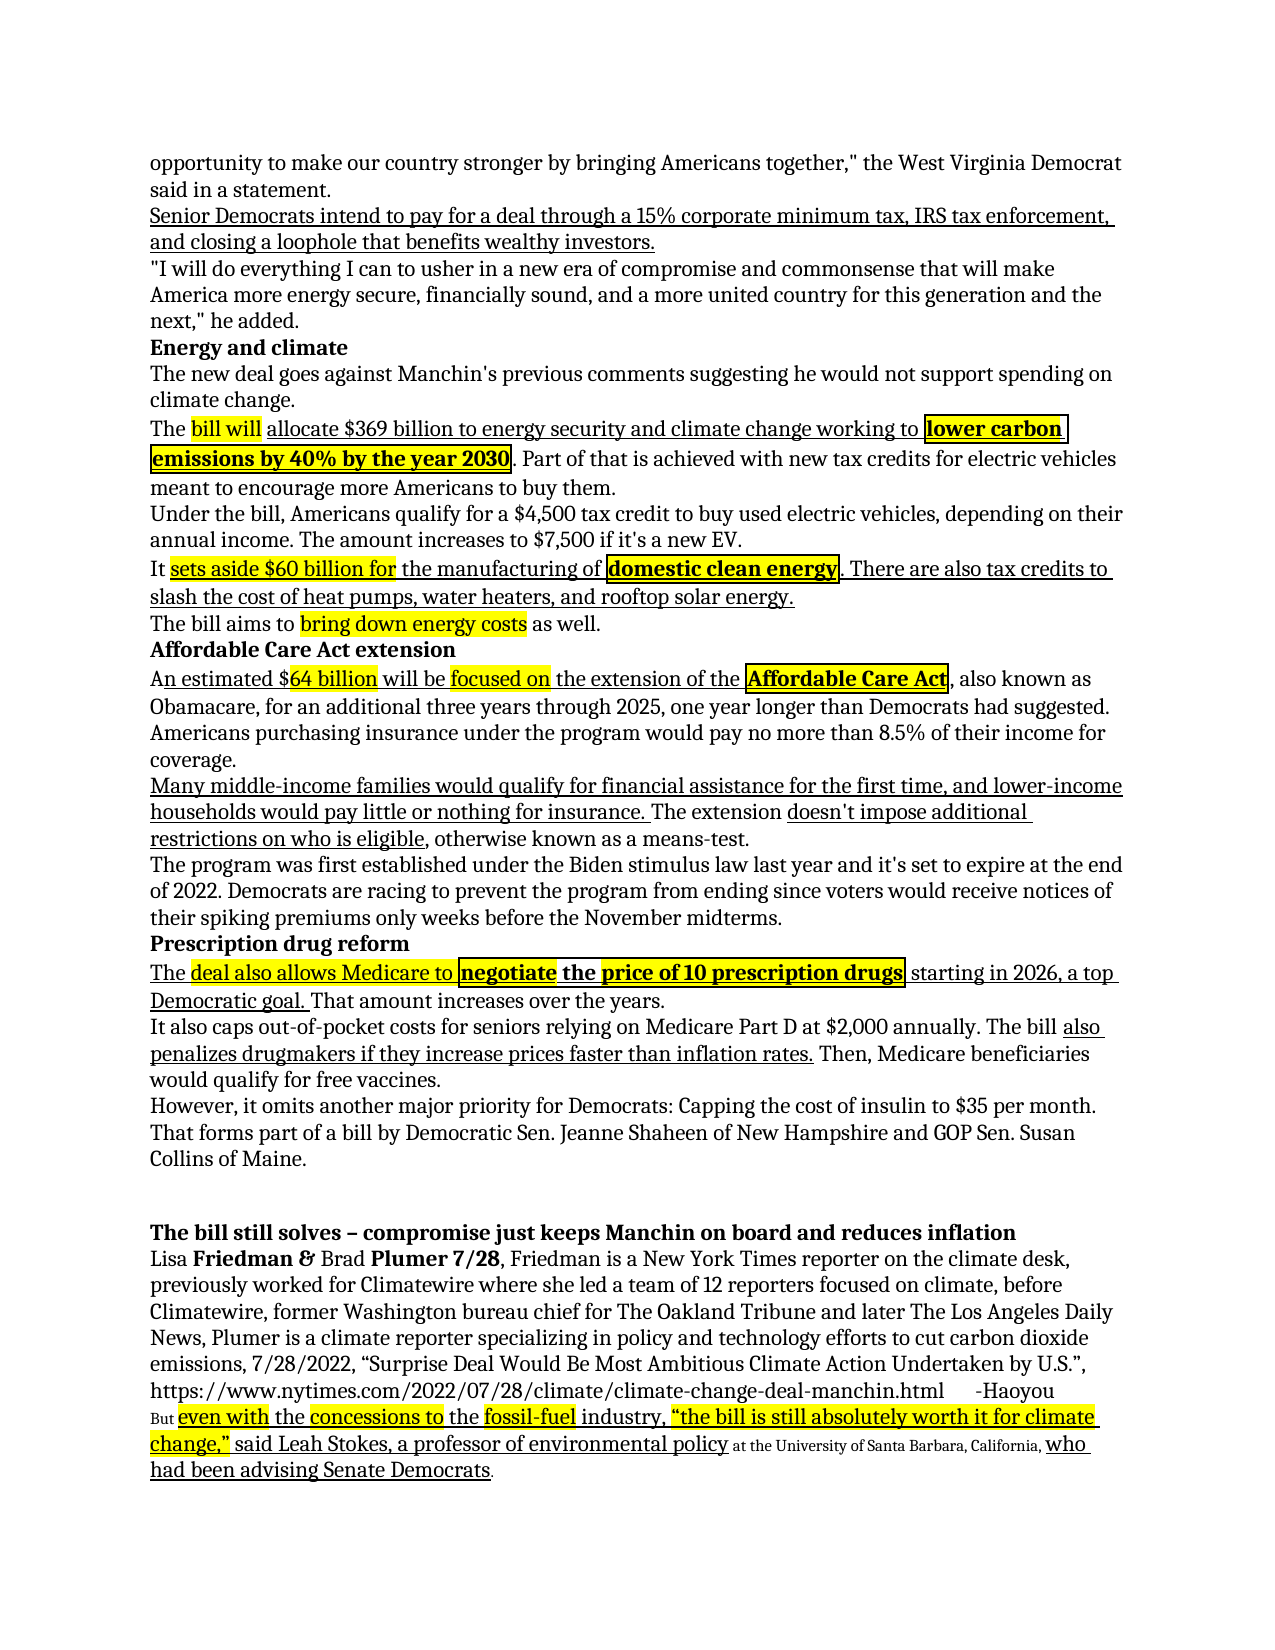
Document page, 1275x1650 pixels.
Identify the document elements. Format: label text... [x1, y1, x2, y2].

text The deal also allows Medicare to negotiate the price of 10 prescription drugs starting in 2026, a top Democratic goal. That amount increases over the years. [150, 957, 1125, 1014]
text The bill aims to bring down energy costs as well. [527, 611, 1125, 637]
text It sets aside $60 billion for the manufacturing of domestic clean energy. There are also tax credits to slash the cost of heat pumps, water heaters, and rooftop solar energy. [150, 554, 1125, 611]
text Prescription drug reform [150, 931, 1125, 957]
text An estimated $64 billion will be focused on the extension of the Affordable Care Act, also known as Obamacare, for an additional three years through 2025, one year longer than Democrats had suggested. Americans purchasing insurance under the program would pay no more than 8.5% of their income for coverage. [150, 663, 1125, 773]
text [150, 150, 1125, 203]
text The program was first established under the Biden stimulus law last year and it's set to expire at the end of 2022. Democrats are racing to prevent the program from ending since voters would receive notices of their spiking premiums only weeks before the November midterms. [150, 852, 1125, 931]
text Senior Democrats intend to pay for a deal through a 15% corporate minimum tax, IRS tax enforcement, and closing a loophole that benefits wealthy investors. [150, 203, 1125, 255]
text Energy and climate [150, 334, 1125, 361]
text The bill will allocate $369 billion to energy security and climate change working to lower carbon emissions by 40% by the year 2030. Part of that is achieved with new tax credits for electric vehicles meant to encourage more Americans to buy them. [150, 413, 1125, 501]
text The new deal goes against Manchin's previous comments suggesting he would not support spending on climate change. [150, 361, 1125, 413]
text Affordable Care Act extension [150, 637, 1125, 663]
text The bill aims to bring down energy costs as well. [150, 611, 300, 637]
text Lisa Friedman & Brad Plumer 7/28, Friedman is a New York Times reporter on the climate desk, previously worked for Climatewire where she led a team of 12 reporters focused on climate, before Climatewire, former Washington bureau chief for The Oakland Tribune and later The Los Angeles Daily News, Plumer is a climate reporter specializing in policy and technology efforts to cut carbon dioxide emissions, 7/28/2022, “Surprise Deal Would Be Most Ambitious Climate Action Undertaken by U.S.”, https://www.nytimes.com/2022/07/28/climate/climate-change-deal-manchin.html -Haoyou [150, 1246, 1125, 1404]
text But even with the concessions to the fossil-fuel industry, “the bill is still absolutely worth it for climate change,” said Leah Stokes, a professor of environmental policy at the University of Santa Barbara, California, who had been advising Senate Democrats. [150, 1404, 1125, 1483]
text "I will do everything I can to usher in a new era of compromise and commonsense that will make America more energy secure, financially sound, and a more united country for this generation and the next," he added. [150, 255, 1125, 334]
text It also caps out-of-pocket costs for seniors relying on Medicare Part D at $2,000 annually. The bill also penalizes drugmakers if they increase prices faster than inflation rates. Then, Medicare beneficiaries would qualify for free vaccines. [150, 1014, 1125, 1093]
text However, it omits another major priority for Democrats: Capping the cost of insulin to $35 per month. That forms part of a bill by Democratic Sen. Jeanne Shaheen of New Hampshire and GOP Sen. Susan Collins of Maine. [150, 1093, 1125, 1172]
text Many middle-income families would qualify for financial assistance for the first time, and lower-income households would pay little or nothing for insurance. The extension doesn't impose additional restrictions on who is eligible, otherwise known as a means-test. [150, 773, 1125, 852]
text Under the bill, Americans qualify for a $4,500 tax credit to buy used electric vehicles, depending on their annual income. The amount increases to $7,500 if it's a new EV. [150, 501, 1125, 554]
subtitle The bill still solves – compromise just keeps Manchin on board and reduces inflation [150, 1219, 1125, 1246]
